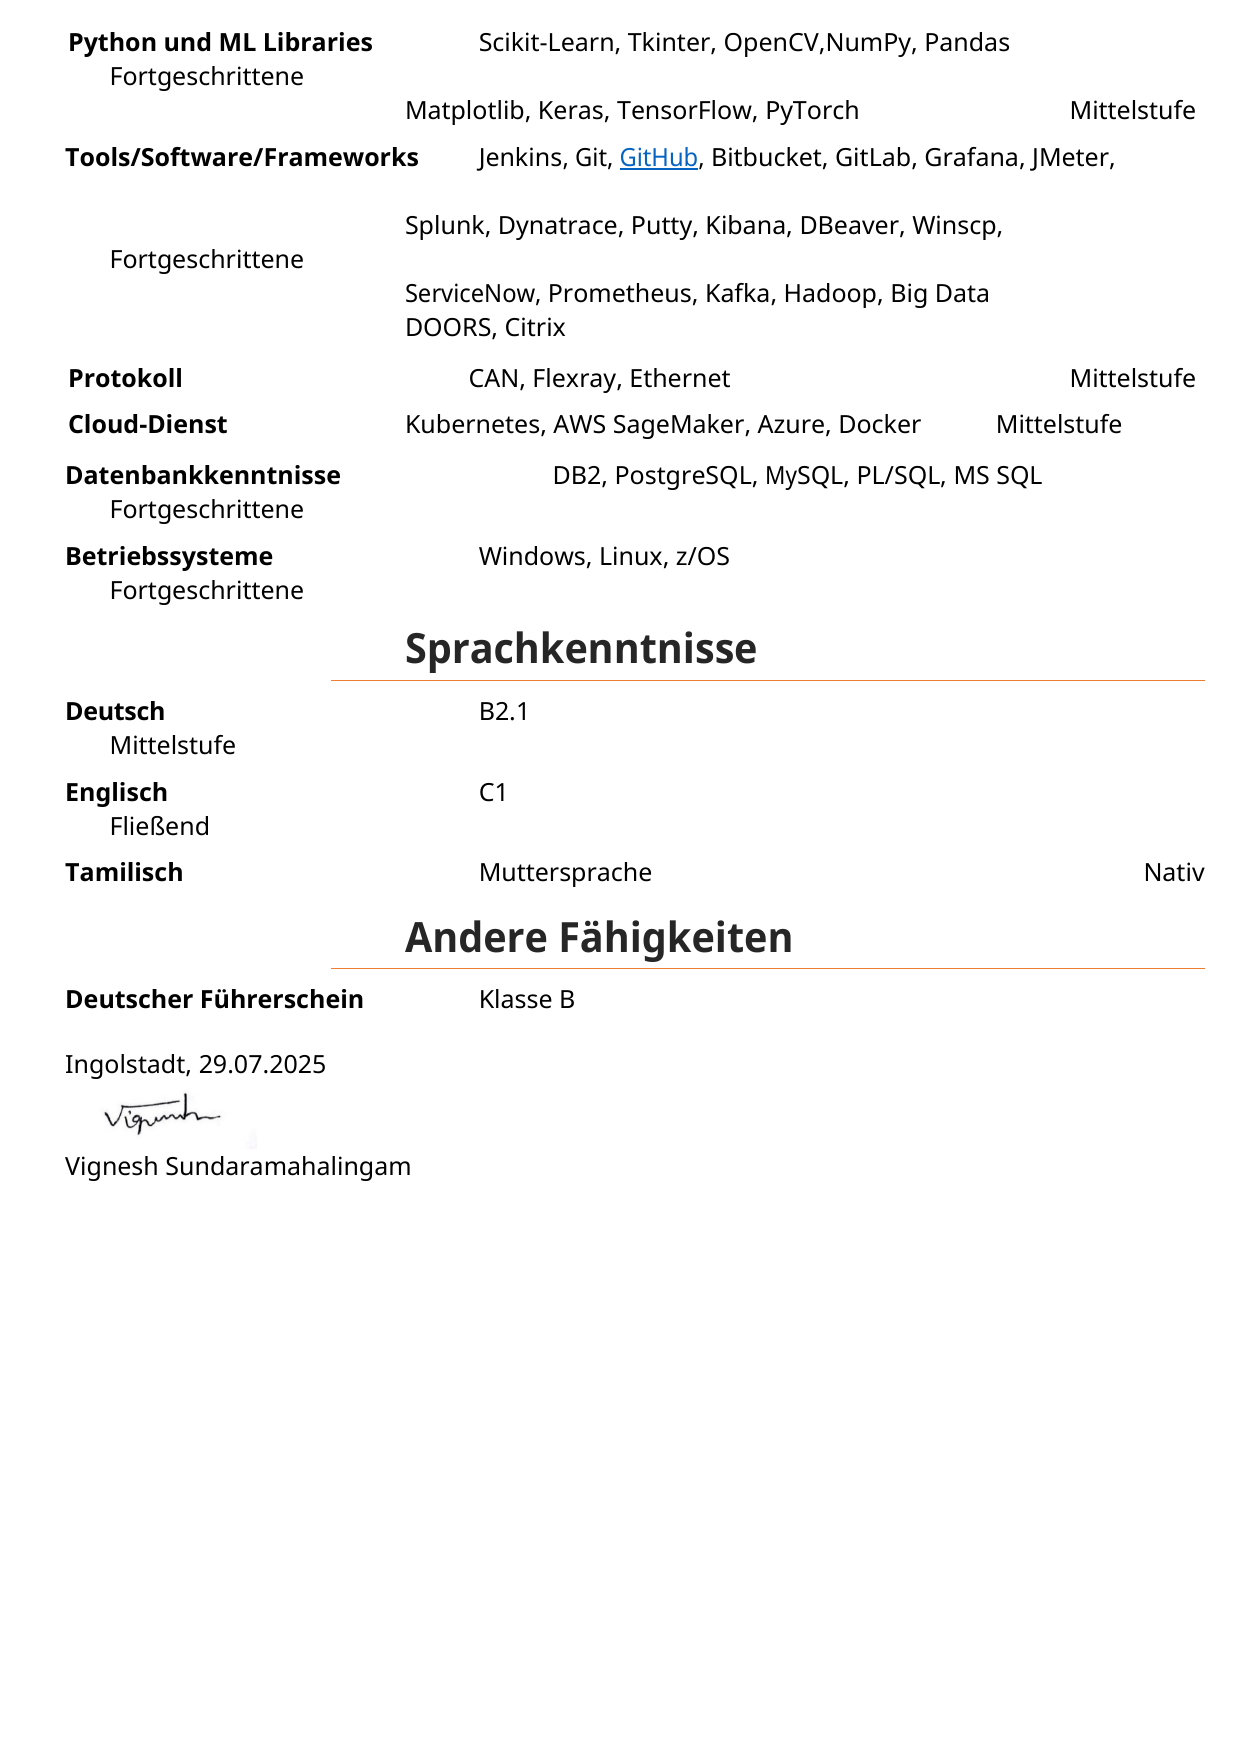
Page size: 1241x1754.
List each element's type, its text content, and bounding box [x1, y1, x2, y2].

subtitle Sprachkenntnisse [331, 619, 1205, 680]
text DOORS, Citrix [65, 310, 1205, 344]
text Ingolstadt, 29.07.2025 [65, 1046, 1205, 1080]
subtitle Andere Fähigkeiten [331, 908, 1205, 968]
text Tamilisch Muttersprache Nativ [65, 855, 1205, 889]
text ServiceNow, Prometheus, Kafka, Hadoop, Big Data [65, 276, 1205, 310]
picture [64, 1080, 258, 1149]
text Matplotlib, Keras, TensorFlow, PyTorch Mittelstufe [331, 93, 1205, 127]
text Protokoll CAN, Flexray, Ethernet Mittelstufe [35, 361, 1205, 394]
text Deutsch B2.1 Mittelstufe [65, 693, 1205, 762]
text Datenbankkenntnisse DB2, PostgreSQL, MySQL, PL/SQL, MS SQL Fortgeschrittene [65, 458, 1205, 526]
text Splunk, Dynatrace, Putty, Kibana, DBeaver, Winscp, Fortgeschrittene [65, 208, 1205, 276]
text Englisch C1 Fließend [65, 774, 1205, 842]
text Vignesh Sundaramahalingam [65, 1148, 1205, 1183]
text Betriebssysteme Windows, Linux, z/OS Fortgeschrittene [65, 538, 1205, 607]
text Tools/Software/Frameworks Jenkins, Git, GitHub, Bitbucket, GitLab, Grafana, JMeter, [65, 139, 1205, 208]
text Deutscher Führerschein Klasse B [35, 982, 1205, 1016]
text Python und ML Libraries Scikit-Learn, Tkinter, OpenCV,NumPy, Pandas Fortgeschrittene [35, 25, 1205, 93]
text Cloud-Dienst Kubernetes, AWS SageMaker, Azure, Docker Mittelstufe [35, 407, 1205, 441]
